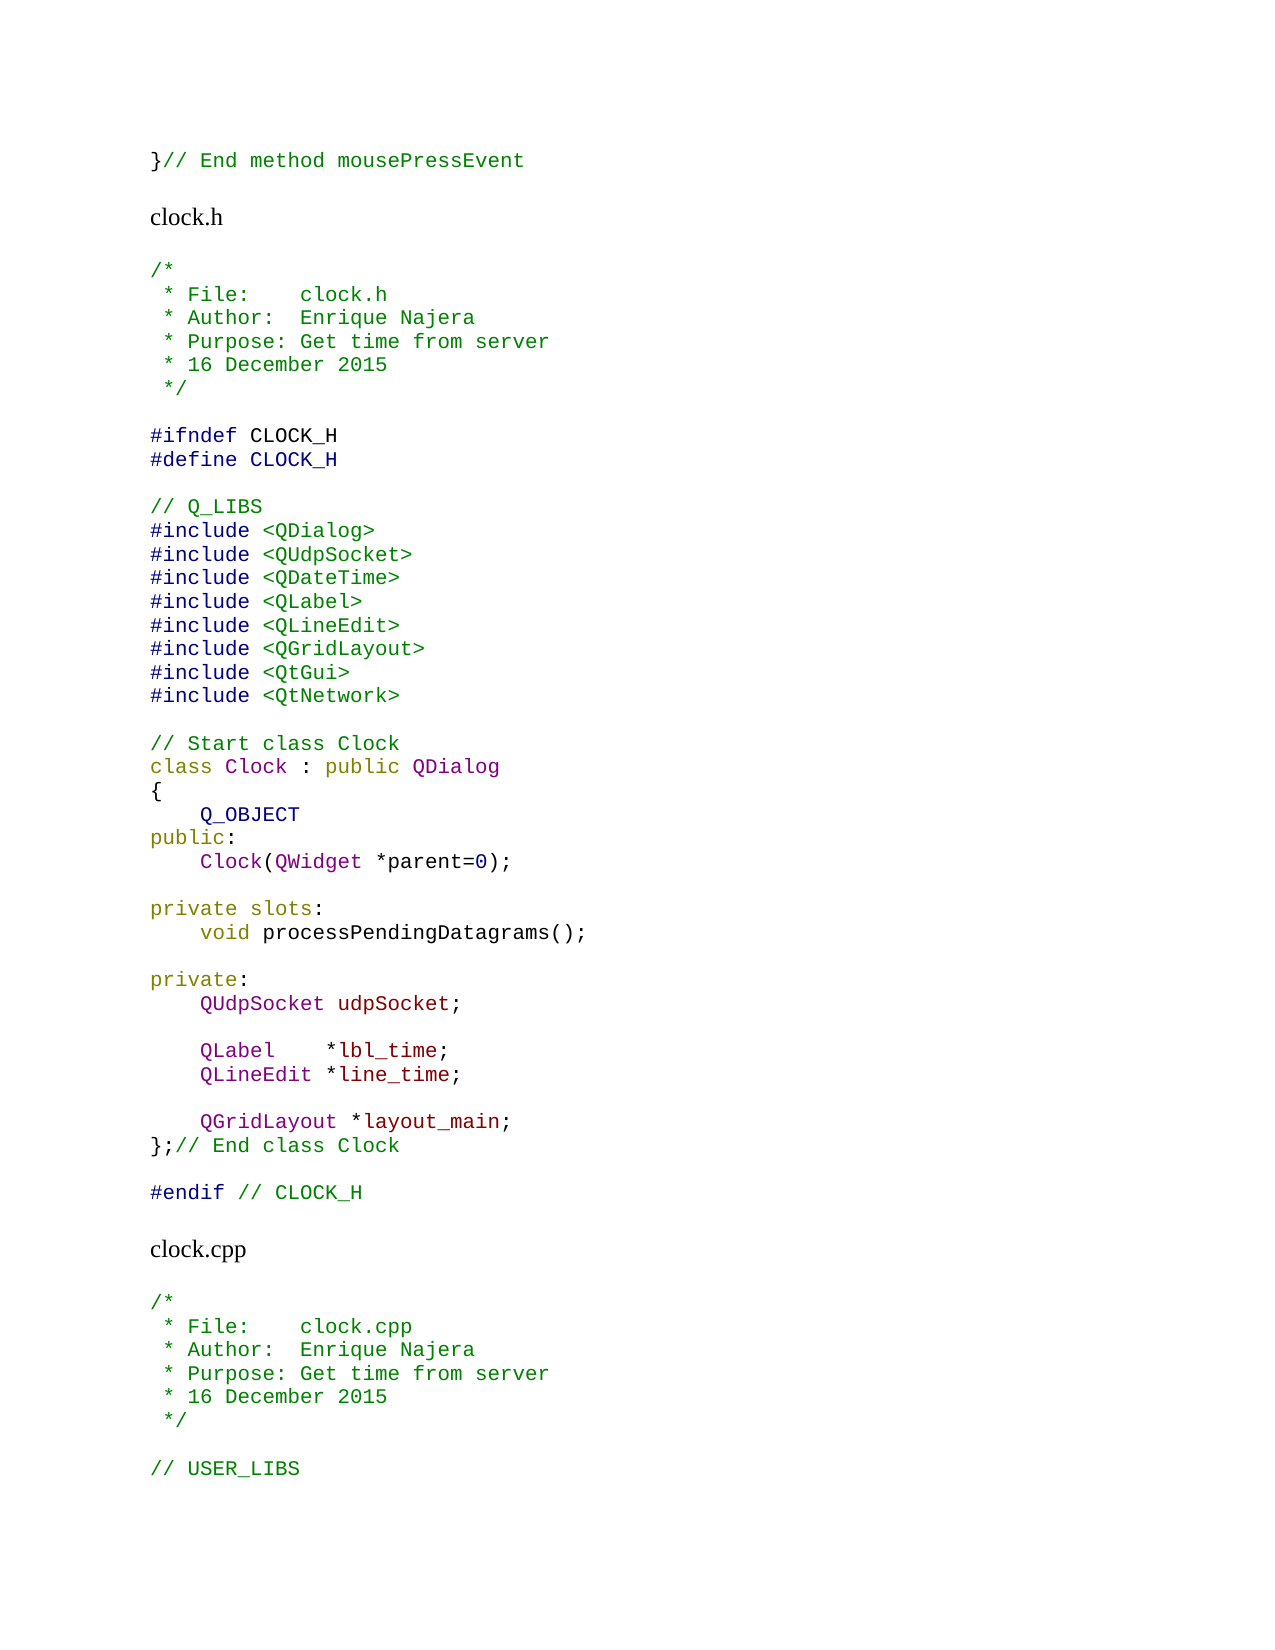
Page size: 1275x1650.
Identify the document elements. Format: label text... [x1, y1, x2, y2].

text QLineEdit *line_time; [150, 1064, 1125, 1087]
text { [150, 780, 1125, 804]
text */ [150, 1410, 1125, 1434]
text Clock(QWidget *parent=0); [150, 851, 1125, 875]
text }// End method mousePressEvent [150, 150, 1125, 174]
text Q_OBJECT [150, 804, 1125, 827]
text #include <QtNetwork> [150, 686, 1125, 709]
text * Author: Enrique Najera [150, 1339, 1125, 1363]
text QUdpSocket udpSocket; [150, 993, 1125, 1017]
text * File: clock.cpp [150, 1316, 1125, 1339]
text private slots: [150, 898, 1125, 922]
text #include <QDateTime> [150, 567, 1125, 591]
text // Q_LIBS [150, 496, 1125, 520]
text * File: clock.h [150, 283, 1125, 307]
text public: [150, 827, 1125, 851]
text #include <QLabel> [150, 591, 1125, 614]
text * 16 December 2015 [150, 354, 1125, 378]
text * Author: Enrique Najera [150, 307, 1125, 331]
text };// End class Clock [150, 1135, 1125, 1158]
text void processPendingDatagrams(); [150, 922, 1125, 946]
text #include <QLineEdit> [150, 614, 1125, 638]
text #endif // CLOCK_H [150, 1182, 1125, 1206]
text * Purpose: Get time from server [150, 331, 1125, 354]
text #include <QDialog> [150, 520, 1125, 544]
text #include <QGridLayout> [150, 638, 1125, 662]
text #ifndef CLOCK_H [150, 425, 1125, 449]
text /* [150, 260, 1125, 283]
text * 16 December 2015 [150, 1387, 1125, 1410]
text */ [150, 378, 1125, 402]
text // Start class Clock [150, 733, 1125, 756]
text /* [150, 1292, 1125, 1316]
text QLabel *lbl_time; [150, 1040, 1125, 1064]
text // USER_LIBS [150, 1457, 1125, 1481]
text clock.cpp [150, 1234, 1125, 1263]
text class Clock : public QDialog [150, 756, 1125, 780]
text private: [150, 969, 1125, 993]
text clock.h [150, 202, 1125, 231]
text #include <QUdpSocket> [150, 544, 1125, 567]
text #define CLOCK_H [150, 449, 1125, 473]
text #include <QtGui> [150, 662, 1125, 686]
text QGridLayout *layout_main; [150, 1111, 1125, 1135]
text * Purpose: Get time from server [150, 1363, 1125, 1387]
